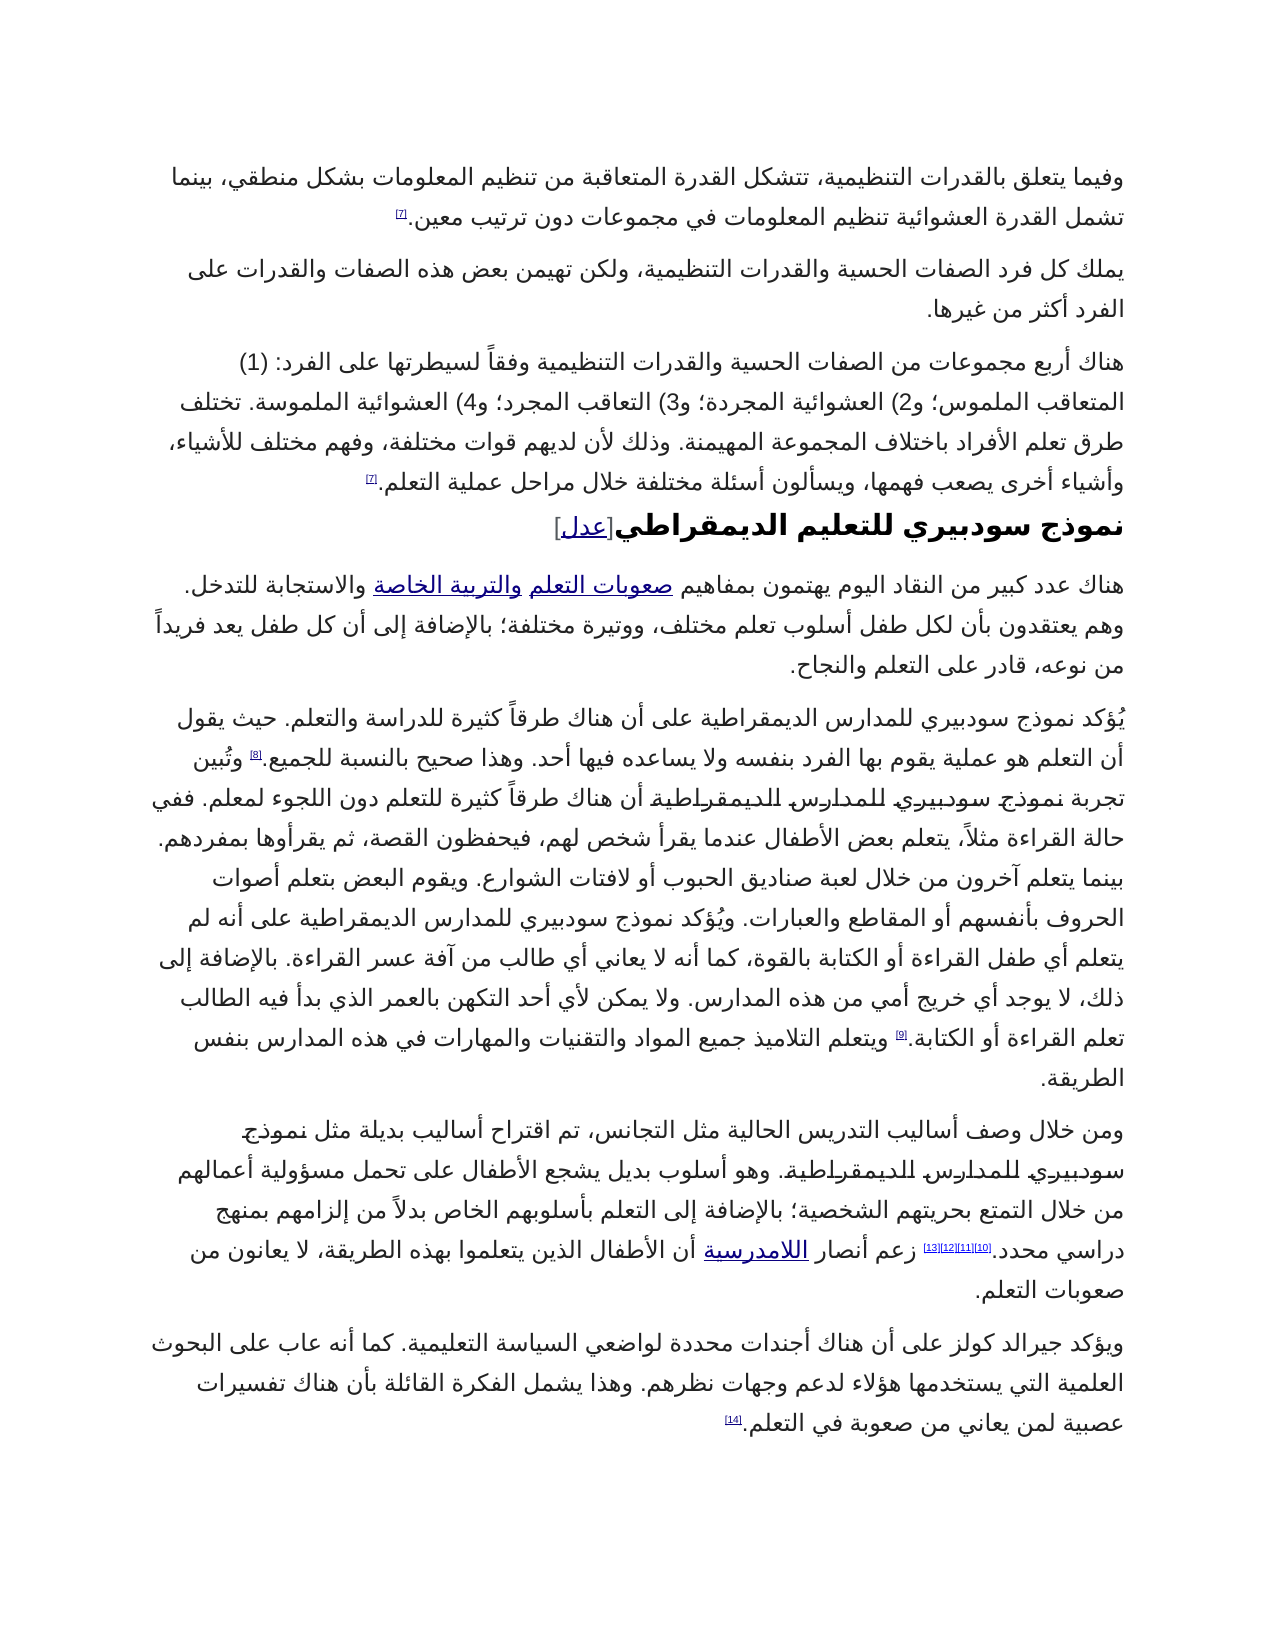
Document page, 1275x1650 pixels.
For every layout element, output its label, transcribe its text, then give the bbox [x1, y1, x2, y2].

text وفيما يتعلق بالقدرات التنظيمية، تتشكل القدرة المتعاقبة من تنظيم المعلومات بشكل منطقي، بينما تشمل القدرة العشوائية تنظيم المعلومات في مجموعات دون ترتيب معين.[7] [150, 150, 1125, 230]
text ويؤكد جيرالد كولز على أن هناك أجندات محددة لواضعي السياسة التعليمية. كما أنه عاب على البحوث العلمية التي يستخدمها هؤلاء لدعم وجهات نظرهم. وهذا يشمل الفكرة القائلة بأن هناك تفسيرات عصبية لمن يعاني من صعوبة في التعلم.[14] [150, 1316, 1125, 1436]
text هناك عدد كبير من النقاد اليوم يهتمون بمفاهيم صعوبات التعلم والتربية الخاصة والاستجابة للتدخل. وهم يعتقدون بأن لكل طفل أسلوب تعلم مختلف، ووتيرة مختلفة؛ بالإضافة إلى أن كل طفل يعد فريداً من نوعه، قادر على التعلم والنجاح. [150, 558, 1125, 678]
text ومن خلال وصف أساليب التدريس الحالية مثل التجانس، تم اقتراح أساليب بديلة مثل نموذج سودبيري للمدارس الديمقراطية. وهو أسلوب بديل يشجع الأطفال على تحمل مسؤولية أعمالهم من خلال التمتع بحريتهم الشخصية؛ بالإضافة إلى التعلم بأسلوبهم الخاص بدلاً من إلزامهم بمنهج دراسي محدد.[10][11][12][13] زعم أنصار اللامدرسية أن الأطفال الذين يتعلموا بهذه الطريقة، لا يعانون من صعوبات التعلم. [150, 1103, 1125, 1303]
text يُؤكد نموذج سودبيري للمدارس الديمقراطية على أن هناك طرقاً كثيرة للدراسة والتعلم. حيث يقول أن التعلم هو عملية يقوم بها الفرد بنفسه ولا يساعده فيها أحد. وهذا صحيح بالنسبة للجميع.[8] وتُبين تجربة نموذج سودبيري للمدارس الديمقراطية أن هناك طرقاً كثيرة للتعلم دون اللجوء لمعلم. ففي حالة القراءة مثلاً، يتعلم بعض الأطفال عندما يقرأ شخص لهم، فيحفظون القصة، ثم يقرأوها بمفردهم. بينما يتعلم آخرون من خلال لعبة صناديق الحبوب أو لافتات الشوارع. ويقوم البعض بتعلم أصوات الحروف بأنفسهم أو المقاطع والعبارات. ويُؤكد نموذج سودبيري للمدارس الديمقراطية على أنه لم يتعلم أي طفل القراءة أو الكتابة بالقوة، كما أنه لا يعاني أي طالب من آفة عسر القراءة. بالإضافة إلى ذلك، لا يوجد أي خريج أمي من هذه المدارس. ولا يمكن لأي أحد التكهن بالعمر الذي بدأ فيه الطالب تعلم القراءة أو الكتابة.[9] ويتعلم التلاميذ جميع المواد والتقنيات والمهارات في هذه المدارس بنفس الطريقة. [150, 691, 1125, 1091]
text هناك أربع مجموعات من الصفات الحسية والقدرات التنظيمية وفقاً لسيطرتها على الفرد: (1) المتعاقب الملموس؛ و2) العشوائية المجردة؛ و3) التعاقب المجرد؛ و4) العشوائية الملموسة. تختلف طرق تعلم الأفراد باختلاف المجموعة المهيمنة. وذلك لأن لديهم قوات مختلفة، وفهم مختلف للأشياء، وأشياء أخرى يصعب فهمها، ويسألون أسئلة مختلفة خلال مراحل عملية التعلم.[7] [150, 335, 1125, 495]
subtitle نموذج سودبيري للتعليم الديمقراطي[عدل] [150, 507, 1125, 541]
text يملك كل فرد الصفات الحسية والقدرات التنظيمية، ولكن تهيمن بعض هذه الصفات والقدرات على الفرد أكثر من غيرها. [150, 242, 1125, 322]
